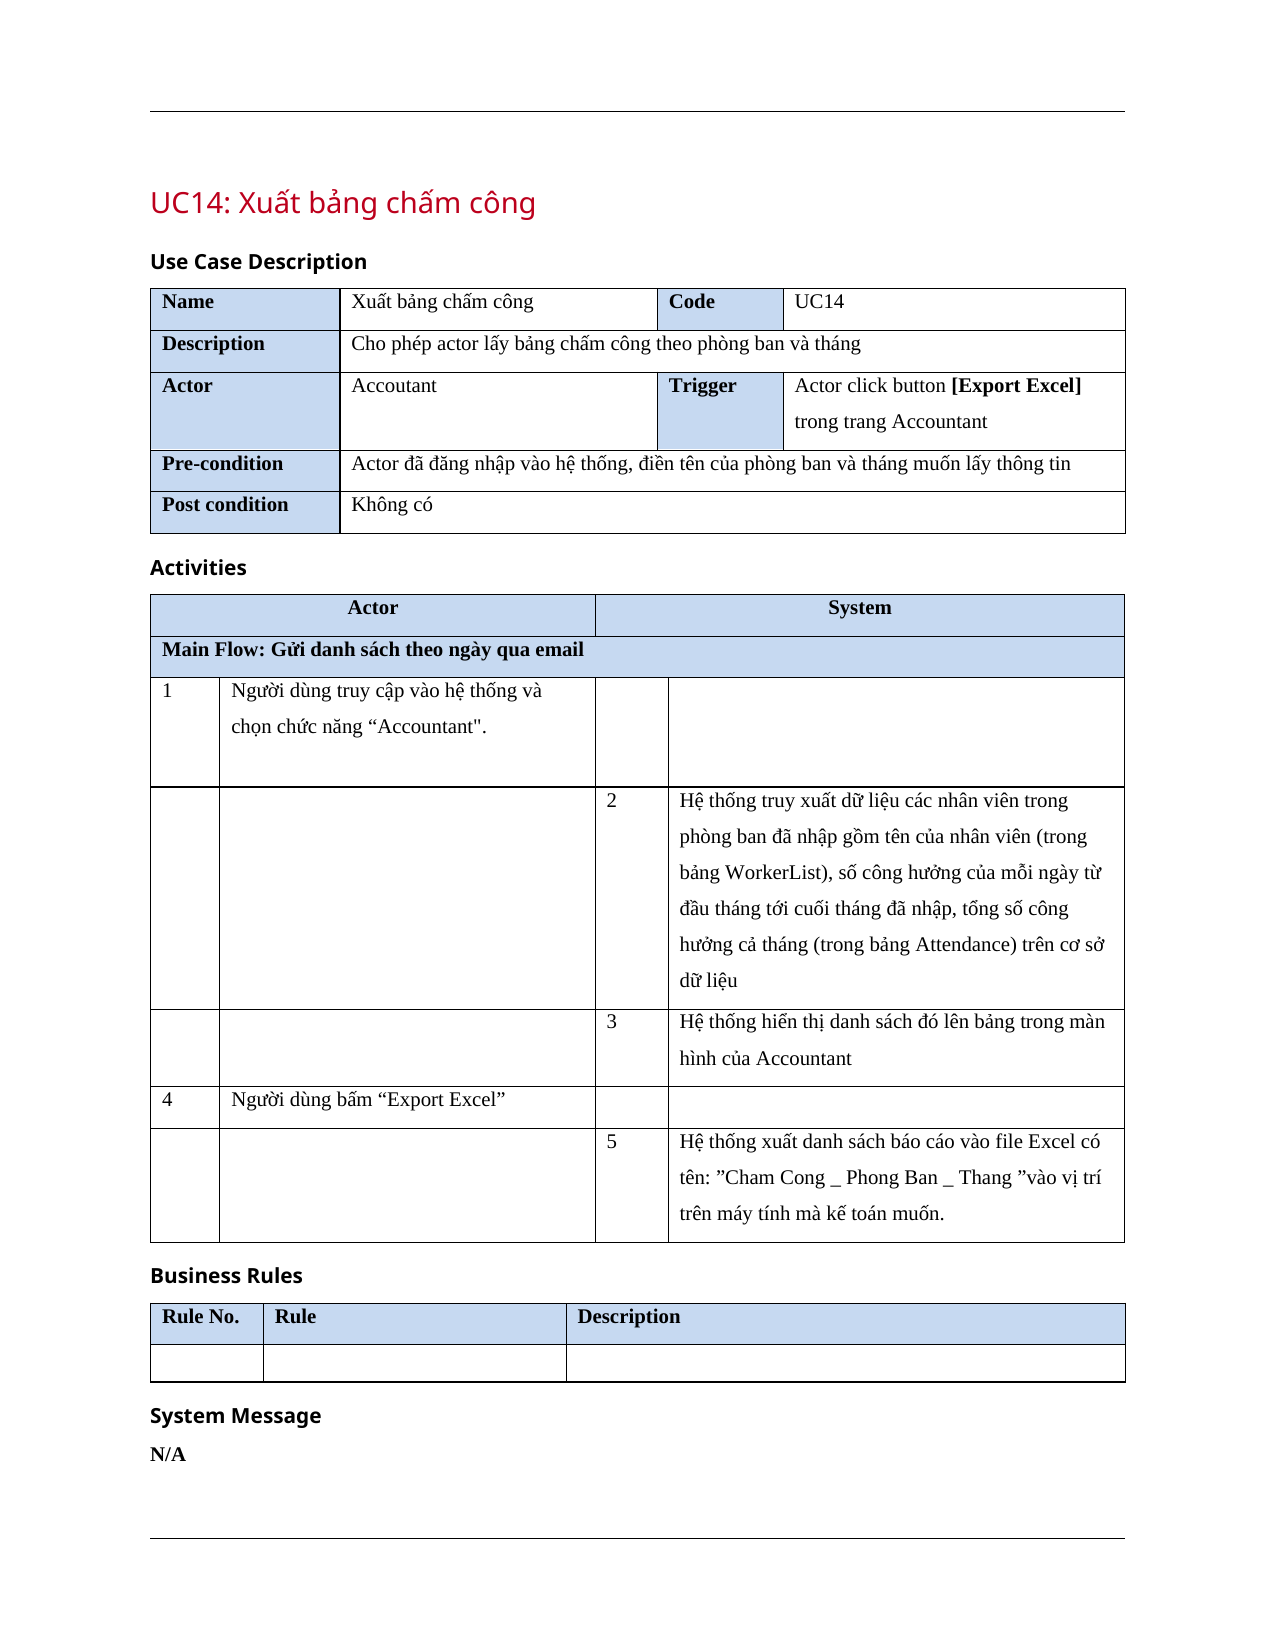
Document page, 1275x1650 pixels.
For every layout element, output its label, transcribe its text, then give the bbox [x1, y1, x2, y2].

table_cell Description [151, 331, 339, 372]
table_cell [596, 1087, 668, 1128]
table_cell [567, 1345, 1125, 1381]
table_cell [151, 1345, 263, 1381]
table_cell [220, 1129, 595, 1242]
table_cell 1 [151, 678, 219, 786]
table_cell [151, 1010, 219, 1086]
table_header Xuất bảng chấm công [341, 289, 657, 330]
table_cell [264, 1345, 566, 1381]
subtitle UC14: Xuất bảng chấm công [150, 183, 1125, 222]
table_cell Pre-condition [151, 451, 339, 491]
subtitle Business Rules [150, 1262, 1125, 1290]
subtitle Activities [150, 553, 1125, 581]
table_cell [151, 788, 219, 1008]
table_cell Hệ thống xuất danh sách báo cáo vào file Excel có tên: ”Cham Cong _ Phong Ban _ Thang ”vào vị trí trên máy tính mà kế toán muốn. [669, 1129, 1124, 1242]
table_cell 5 [596, 1129, 668, 1242]
table_header Name [151, 289, 339, 330]
table_header Description [567, 1304, 1125, 1344]
table_cell Người dùng truy cập vào hệ thống và chọn chức năng “Accountant". [220, 678, 595, 786]
text N/A [150, 1442, 1125, 1466]
table_cell 3 [596, 1010, 668, 1086]
table_header Rule No. [151, 1304, 263, 1344]
table_cell Accoutant [341, 373, 657, 449]
table_cell [596, 678, 668, 786]
table_cell Actor click button [Export Excel] trong trang Accountant [784, 373, 1125, 449]
table_cell [220, 1010, 595, 1086]
table_cell [669, 1087, 1124, 1128]
subtitle System Message [150, 1401, 1125, 1430]
table_cell [220, 788, 595, 1008]
table_cell Actor [151, 373, 339, 449]
table_cell Cho phép actor lấy bảng chấm công theo phòng ban và tháng [341, 331, 1125, 372]
table_cell Hệ thống truy xuất dữ liệu các nhân viên trong phòng ban đã nhập gồm tên của nhân viên (trong bảng WorkerList), số công hưởng của mỗi ngày từ đầu tháng tới cuối tháng đã nhập, tổng số công hưởng cả tháng (trong bảng Attendance) trên cơ sở dữ liệu [669, 788, 1124, 1008]
table_cell Hệ thống hiển thị danh sách đó lên bảng trong màn hình của Accountant [669, 1010, 1124, 1086]
table_header Code [658, 289, 783, 330]
table_cell [151, 1129, 219, 1242]
table_cell Post condition [151, 492, 339, 533]
table_header Actor [151, 595, 595, 636]
table_cell Trigger [658, 373, 783, 449]
table_cell 2 [596, 788, 668, 1008]
table_cell 4 [151, 1087, 219, 1128]
table_cell Không có [341, 492, 1125, 533]
table_header Rule [264, 1304, 566, 1344]
table_header UC14 [784, 289, 1125, 330]
subtitle Use Case Description [150, 247, 1125, 276]
table_cell Main Flow: Gửi danh sách theo ngày qua email [151, 637, 1124, 677]
table_header System [596, 595, 1124, 636]
table_cell [669, 678, 1124, 786]
table_cell Người dùng bấm “Export Excel” [220, 1087, 595, 1128]
table_cell Actor đã đăng nhập vào hệ thống, điền tên của phòng ban và tháng muốn lấy thông tin [341, 451, 1125, 491]
